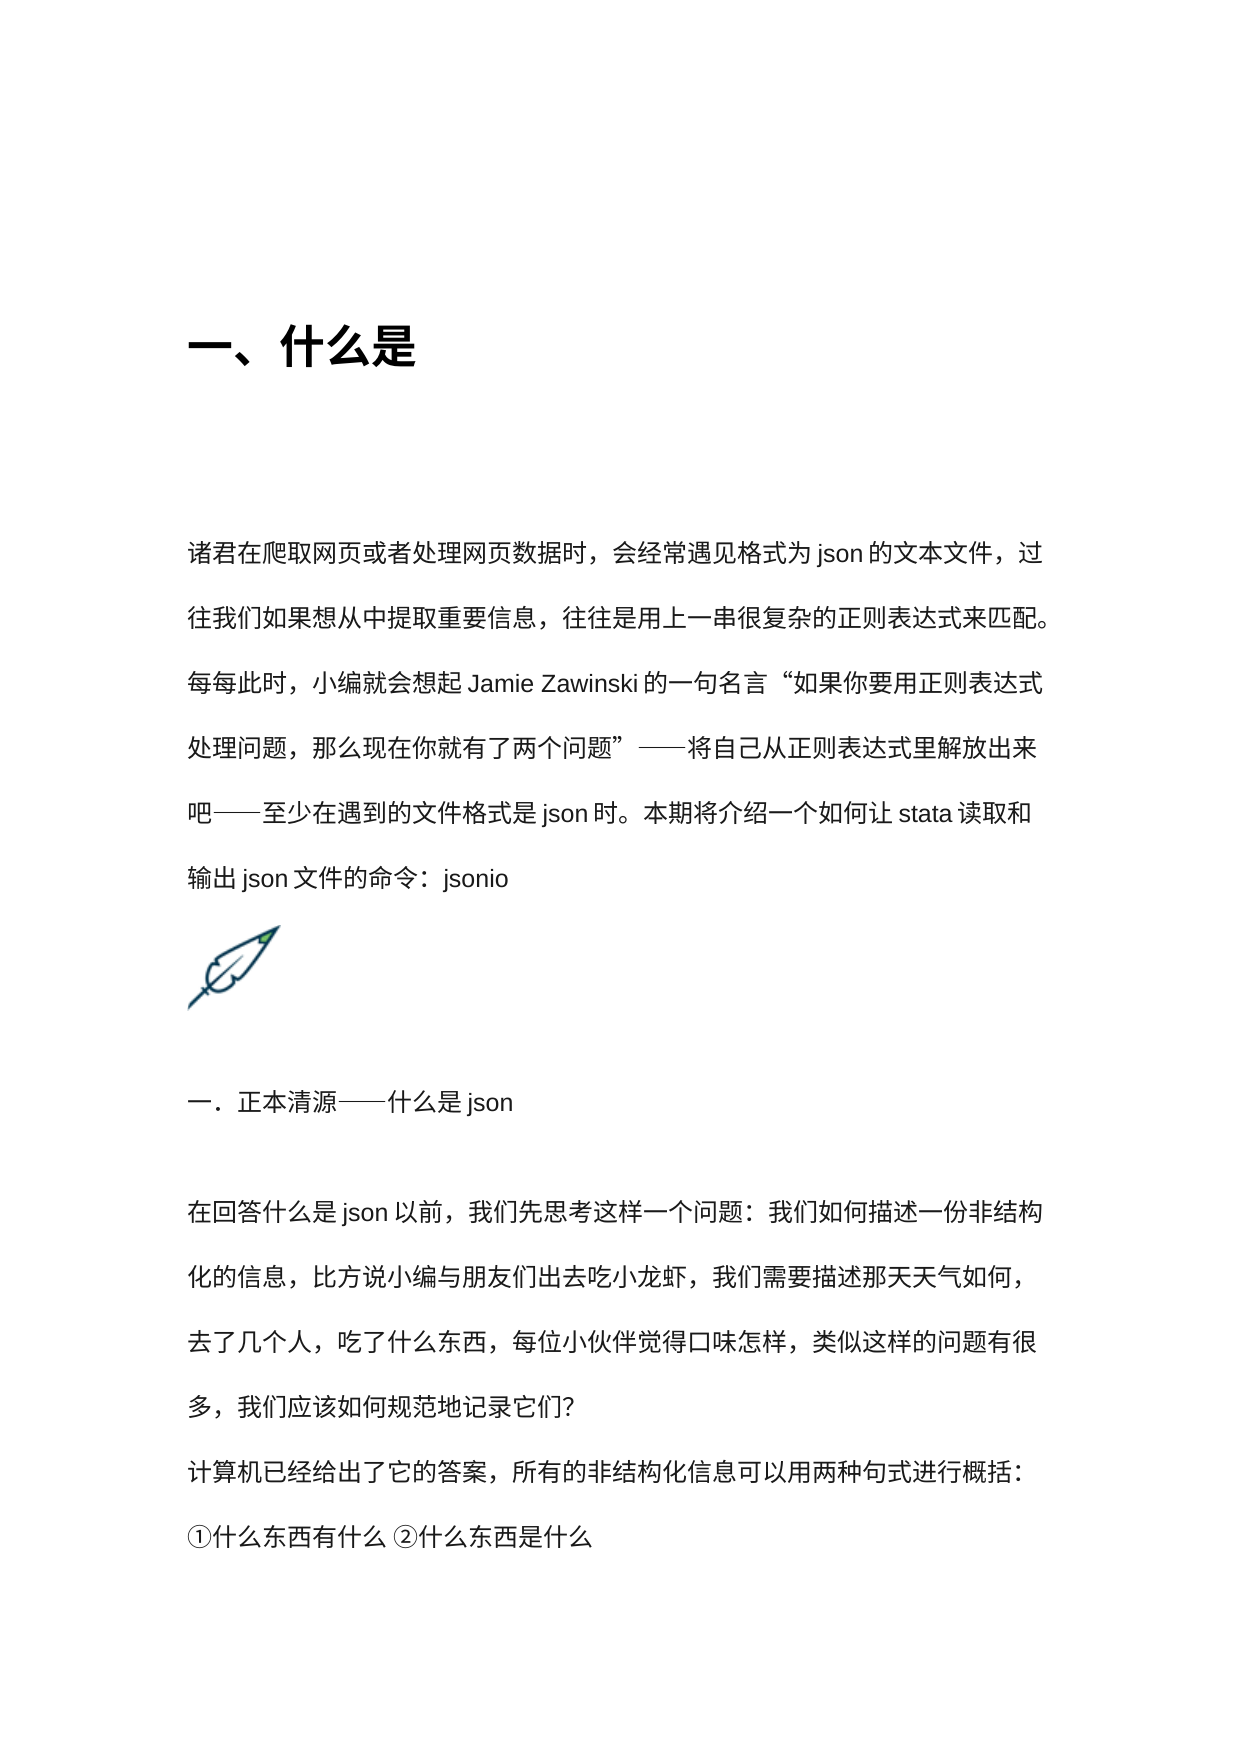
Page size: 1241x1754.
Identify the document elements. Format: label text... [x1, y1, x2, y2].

picture [187, 925, 281, 1011]
text 诸君在爬取网页或者处理网页数据时，会经常遇见格式为json的文本文件，过往我们如果想从中提取重要信息，往往是用上一串很复杂的正则表达式来匹配。每每此时，小编就会想起Jamie Zawinski的一句名言“如果你要用正则表达式处理问题，那么现在你就有了两个问题”——将自己从正则表达式里解放出来吧——至少在遇到的文件格式是json时。本期将介绍一个如何让stata读取和输出json文件的命令：jsonio [187, 519, 1053, 909]
text 在回答什么是json以前，我们先思考这样一个问题：我们如何描述一份非结构化的信息，比方说小编与朋友们出去吃小龙虾，我们需要描述那天天气如何，去了几个人，吃了什么东西，每位小伙伴觉得口味怎样，类似这样的问题有很多，我们应该如何规范地记录它们？ [187, 1178, 1053, 1438]
text 一．正本清源——什么是json [187, 1068, 1053, 1133]
text 计算机已经给出了它的答案，所有的非结构化信息可以用两种句式进行概括：①什么东西有什么 ②什么东西是什么 [187, 1438, 1053, 1568]
subtitle 什么是 [187, 295, 1063, 392]
